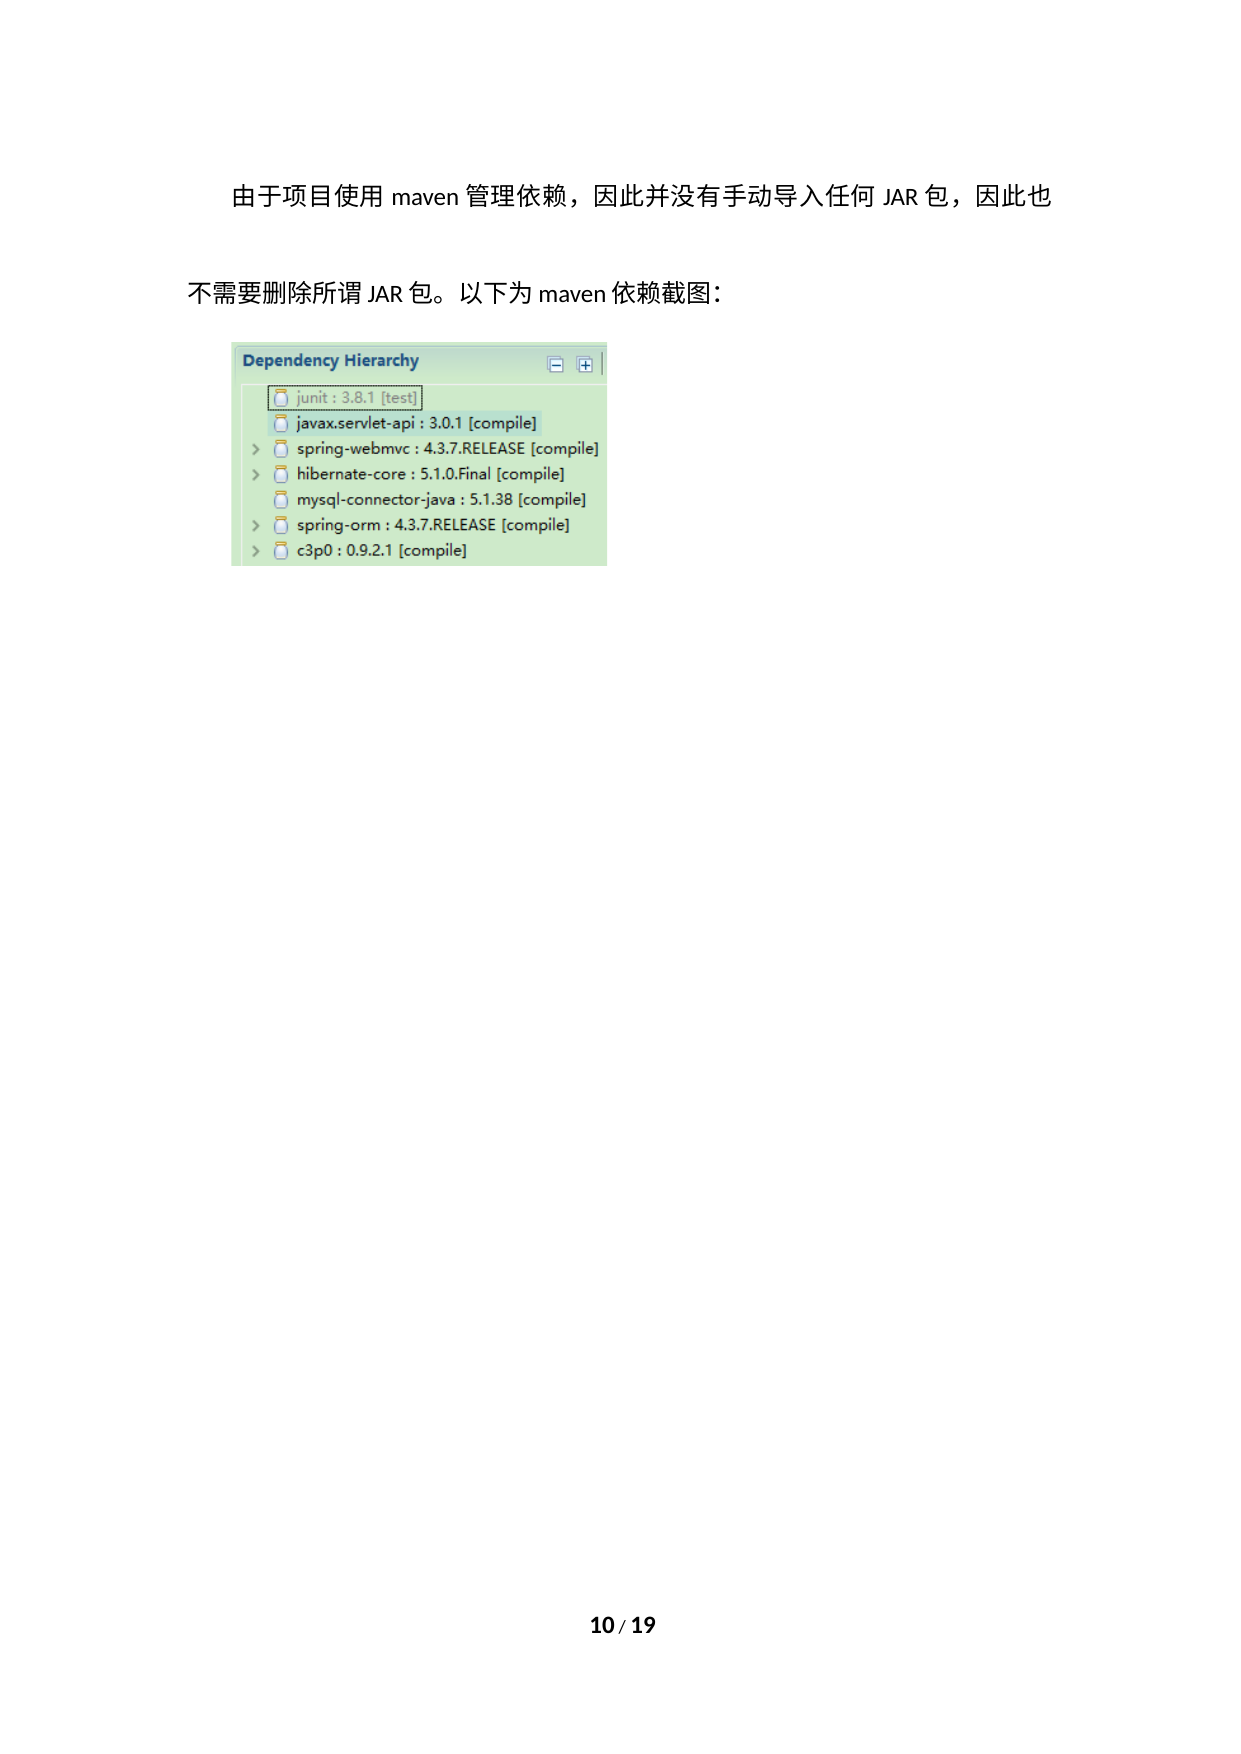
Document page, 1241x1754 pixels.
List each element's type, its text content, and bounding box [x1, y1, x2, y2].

picture [231, 342, 608, 566]
text 由于项目使用maven管理依赖，因此并没有手动导入任何JAR包，因此也不需要删除所谓JAR包。以下为maven依赖截图： [187, 162, 1053, 324]
